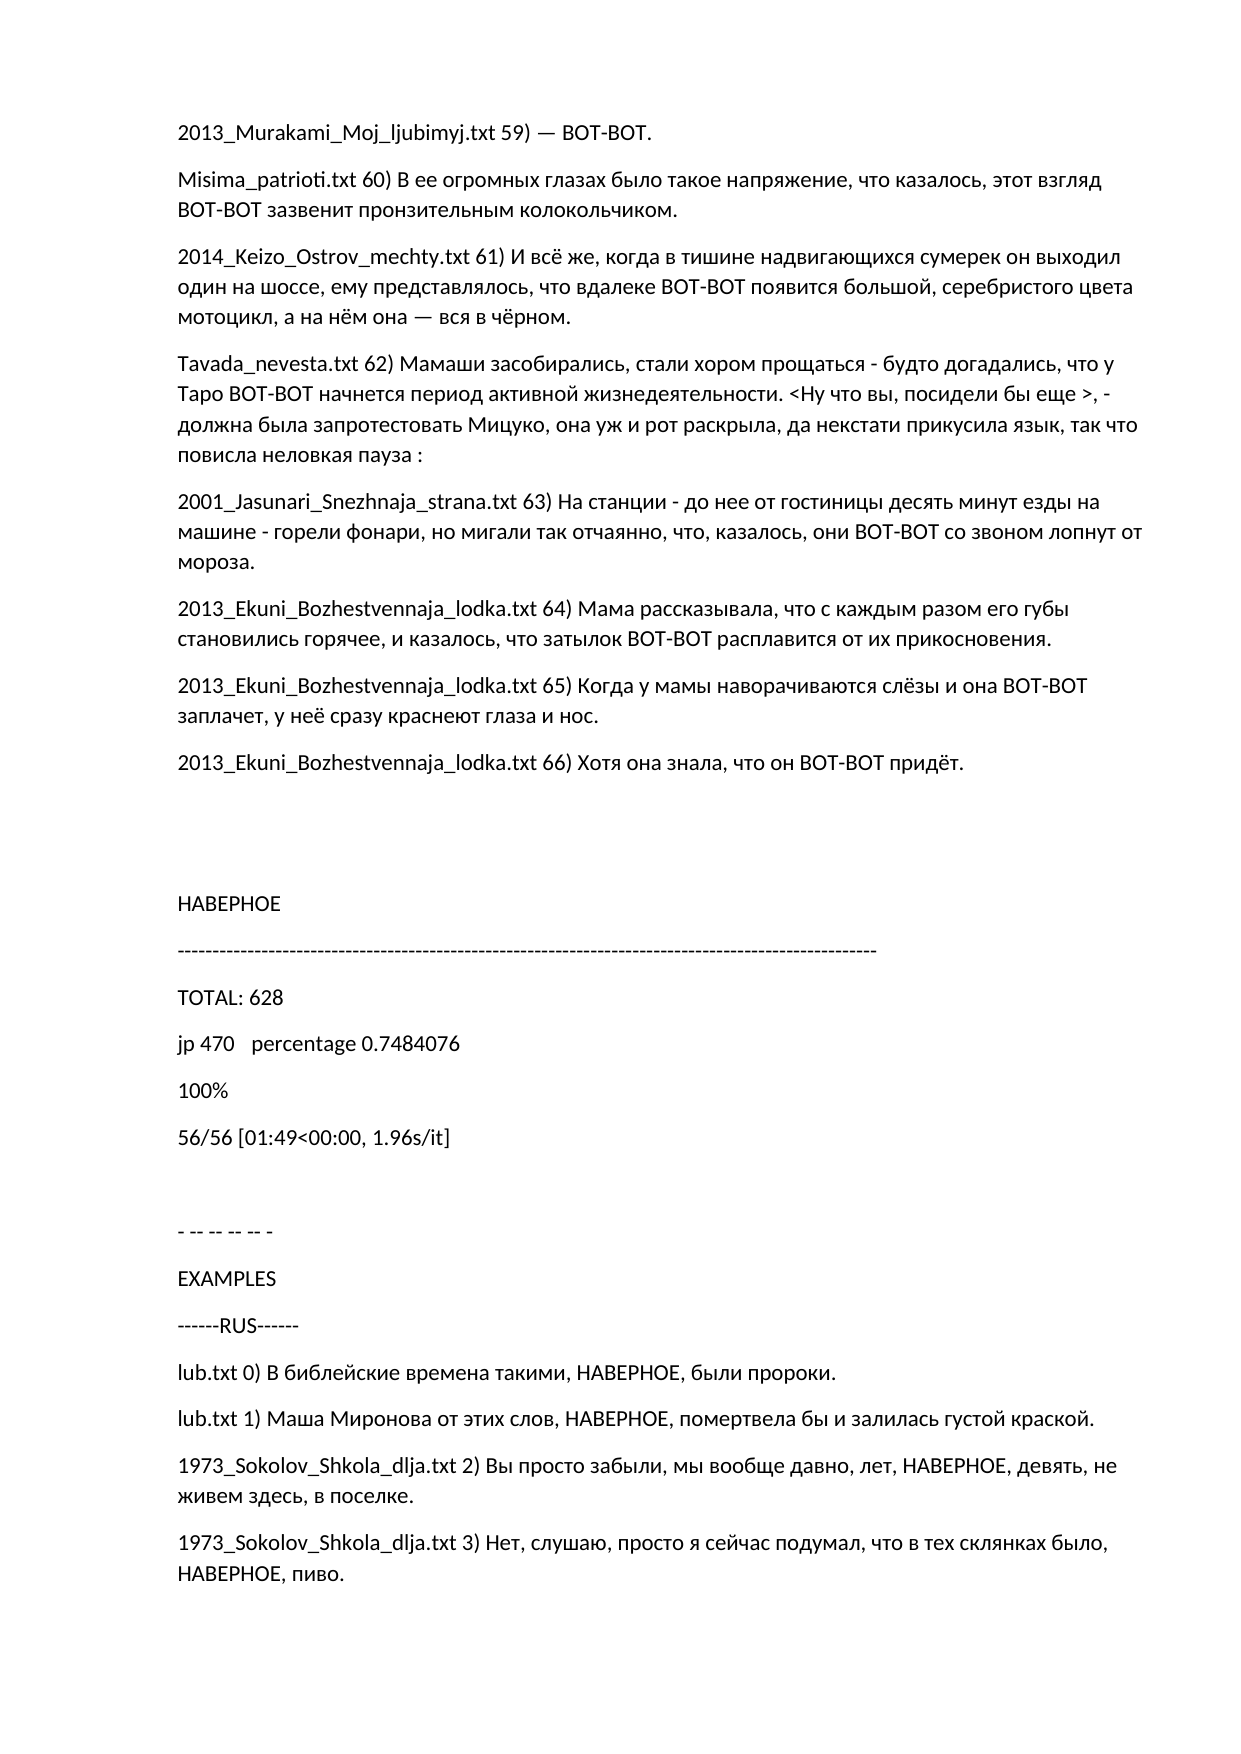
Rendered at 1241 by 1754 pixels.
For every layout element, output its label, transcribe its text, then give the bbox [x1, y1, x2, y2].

text ------RUS------ [177, 1311, 1152, 1339]
text 2001_Jasunari_Snezhnaja_strana.txt 63) На станции - до нее от гостиницы десять минут езды на машине - горели фонари, но мигали так отчаянно, что, казалось, они ВОТ-ВОТ со звоном лопнут от мороза. [177, 487, 1152, 575]
text 1973_Sokolov_Shkola_dlja.txt 2) Вы просто забыли, мы вообще давно, лет, НАВЕРНОЕ, девять, не живем здесь, в поселке. [177, 1451, 1152, 1510]
text Tavada_nevesta.txt 62) Мамаши засобирались, стали хором прощаться - будто догадались, что у Таро ВОТ-ВОТ начнется период активной жизнедеятельности. <Ну что вы, посидели бы еще >, - должна была запротестовать Мицуко, она уж и рот раскрыла, да некстати прикусила язык, так что повисла неловкая пауза : [177, 349, 1152, 468]
text 2014_Keizo_Ostrov_mechty.txt 61) И всё же, когда в тишине надвигающихся сумерек он выходил один на шоссе, ему представлялось, что вдалеке ВОТ-ВОТ появится большой, серебристого цвета мотоцикл, а на нём она — вся в чёрном. [177, 242, 1152, 331]
text 100% [177, 1076, 1152, 1104]
text EXAMPLES [177, 1264, 1152, 1292]
text 1973_Sokolov_Shkola_dlja.txt 3) Нет, слушаю, просто я сейчас подумал, что в тех склянках было, НАВЕРНОЕ, пиво. [177, 1528, 1152, 1587]
text НАВЕРНОЕ [177, 889, 1152, 917]
text jp 470 percentage 0.7484076 [177, 1029, 1152, 1058]
text lub.txt 1) Маша Миронова от этих слов, НАВЕРНОЕ, помертвела бы и залилась густой краской. [177, 1404, 1152, 1433]
text Misima_patrioti.txt 60) В ее огромных глазах было такое напряжение, что казалось, этот взгляд ВОТ-ВОТ зазвенит пронзительным колокольчиком. [177, 165, 1152, 223]
text 2013_Ekuni_Bozhestvennaja_lodka.txt 64) Мама рассказывала, что с каждым разом его губы становились горячее, и казалось, что затылок ВОТ-ВОТ расплавится от их прикосновения. [177, 594, 1152, 652]
text TOTAL: 628 [177, 983, 1152, 1011]
text ---------------------------------------------------------------------------------------------------- [177, 936, 1152, 964]
text 2013_Murakami_Moj_ljubimyj.txt 59) — ВОТ-ВОТ. [177, 118, 1152, 146]
text 2013_Ekuni_Bozhestvennaja_lodka.txt 65) Когда у мамы наворачиваются слёзы и она ВОТ-ВОТ заплачет, у неё сразу краснеют глаза и нос. [177, 671, 1152, 729]
text lub.txt 0) В библейские времена такими, НАВЕРНОЕ, были пророки. [177, 1358, 1152, 1386]
text - -- -- -- -- - [177, 1217, 1152, 1245]
text 56/56 [01:49<00:00, 1.96s/it] [177, 1123, 1152, 1151]
text 2013_Ekuni_Bozhestvennaja_lodka.txt 66) Хотя она знала, что он ВОТ-ВОТ придёт. [177, 748, 1152, 776]
